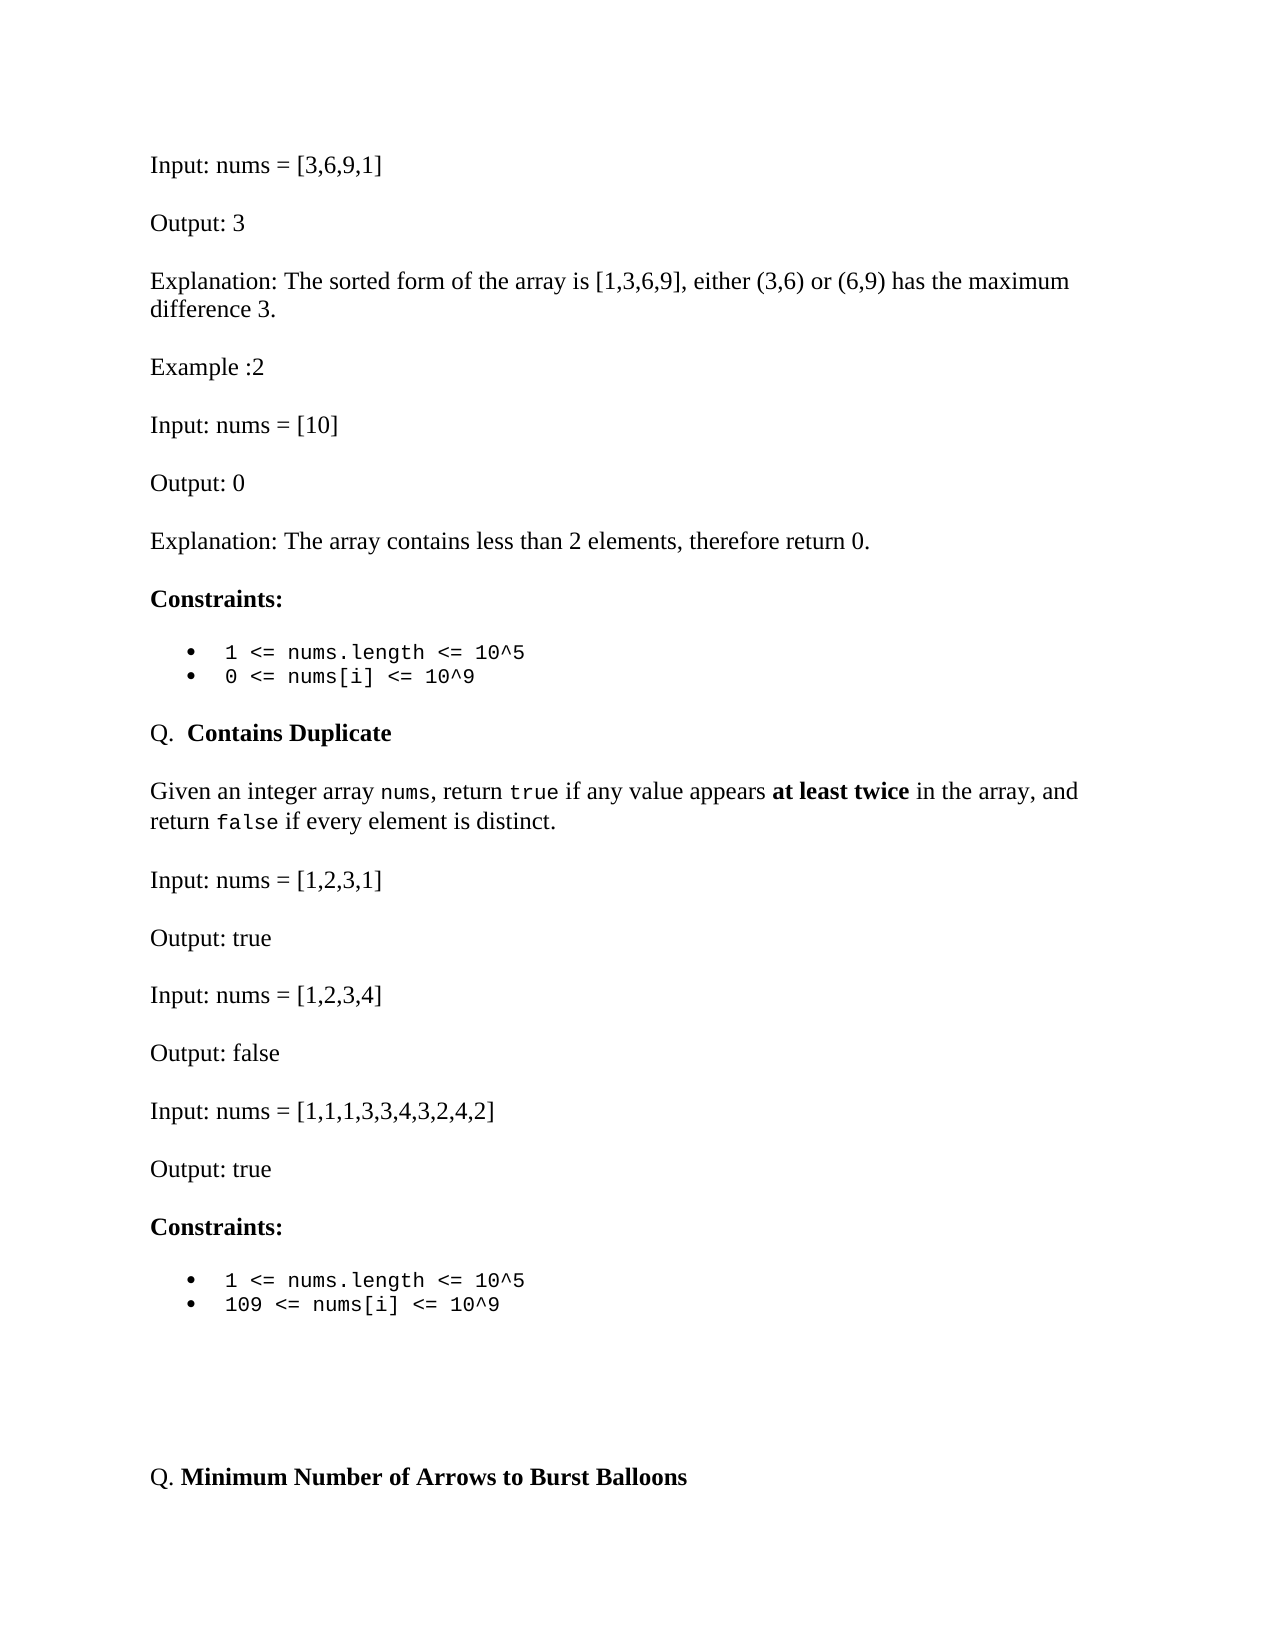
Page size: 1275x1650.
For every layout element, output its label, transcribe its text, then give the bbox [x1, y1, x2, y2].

text Explanation: The sorted form of the array is [1,3,6,9], either (3,6) or (6,9) has the maximum difference 3. [150, 266, 1125, 323]
text Output: true [150, 923, 1125, 951]
text Constraints: [150, 1212, 1125, 1241]
text Output: true [150, 1154, 1125, 1183]
text Q. Minimum Number of Arrows to Burst Balloons [150, 1462, 1125, 1491]
text Explanation: The array contains less than 2 elements, therefore return 0. [150, 526, 1125, 555]
text Output: 0 [150, 468, 1125, 497]
list 0 <= nums[i] <= 10^9 [187, 666, 1125, 689]
text Example :2 [150, 352, 1125, 381]
text Input: nums = [1,2,3,1] [150, 865, 1125, 893]
text Input: nums = [10] [150, 410, 1125, 439]
text Input: nums = [1,2,3,4] [150, 981, 1125, 1009]
text Input: nums = [3,6,9,1] [150, 150, 1125, 179]
list 1 <= nums.length <= 10^5 [187, 642, 1125, 666]
list 1 <= nums.length <= 10^5 [187, 1270, 1125, 1294]
text Output: 3 [150, 208, 1125, 237]
text Given an integer array nums, return true if any value appears at least twice in the array, and return false if every element is distinct. [150, 776, 1125, 836]
text Output: false [150, 1038, 1125, 1067]
text Q. Contains Duplicate [150, 718, 1125, 747]
text Input: nums = [1,1,1,3,3,4,3,2,4,2] [150, 1096, 1125, 1125]
list 109 <= nums[i] <= 10^9 [187, 1294, 1125, 1317]
text Constraints: [150, 584, 1125, 613]
